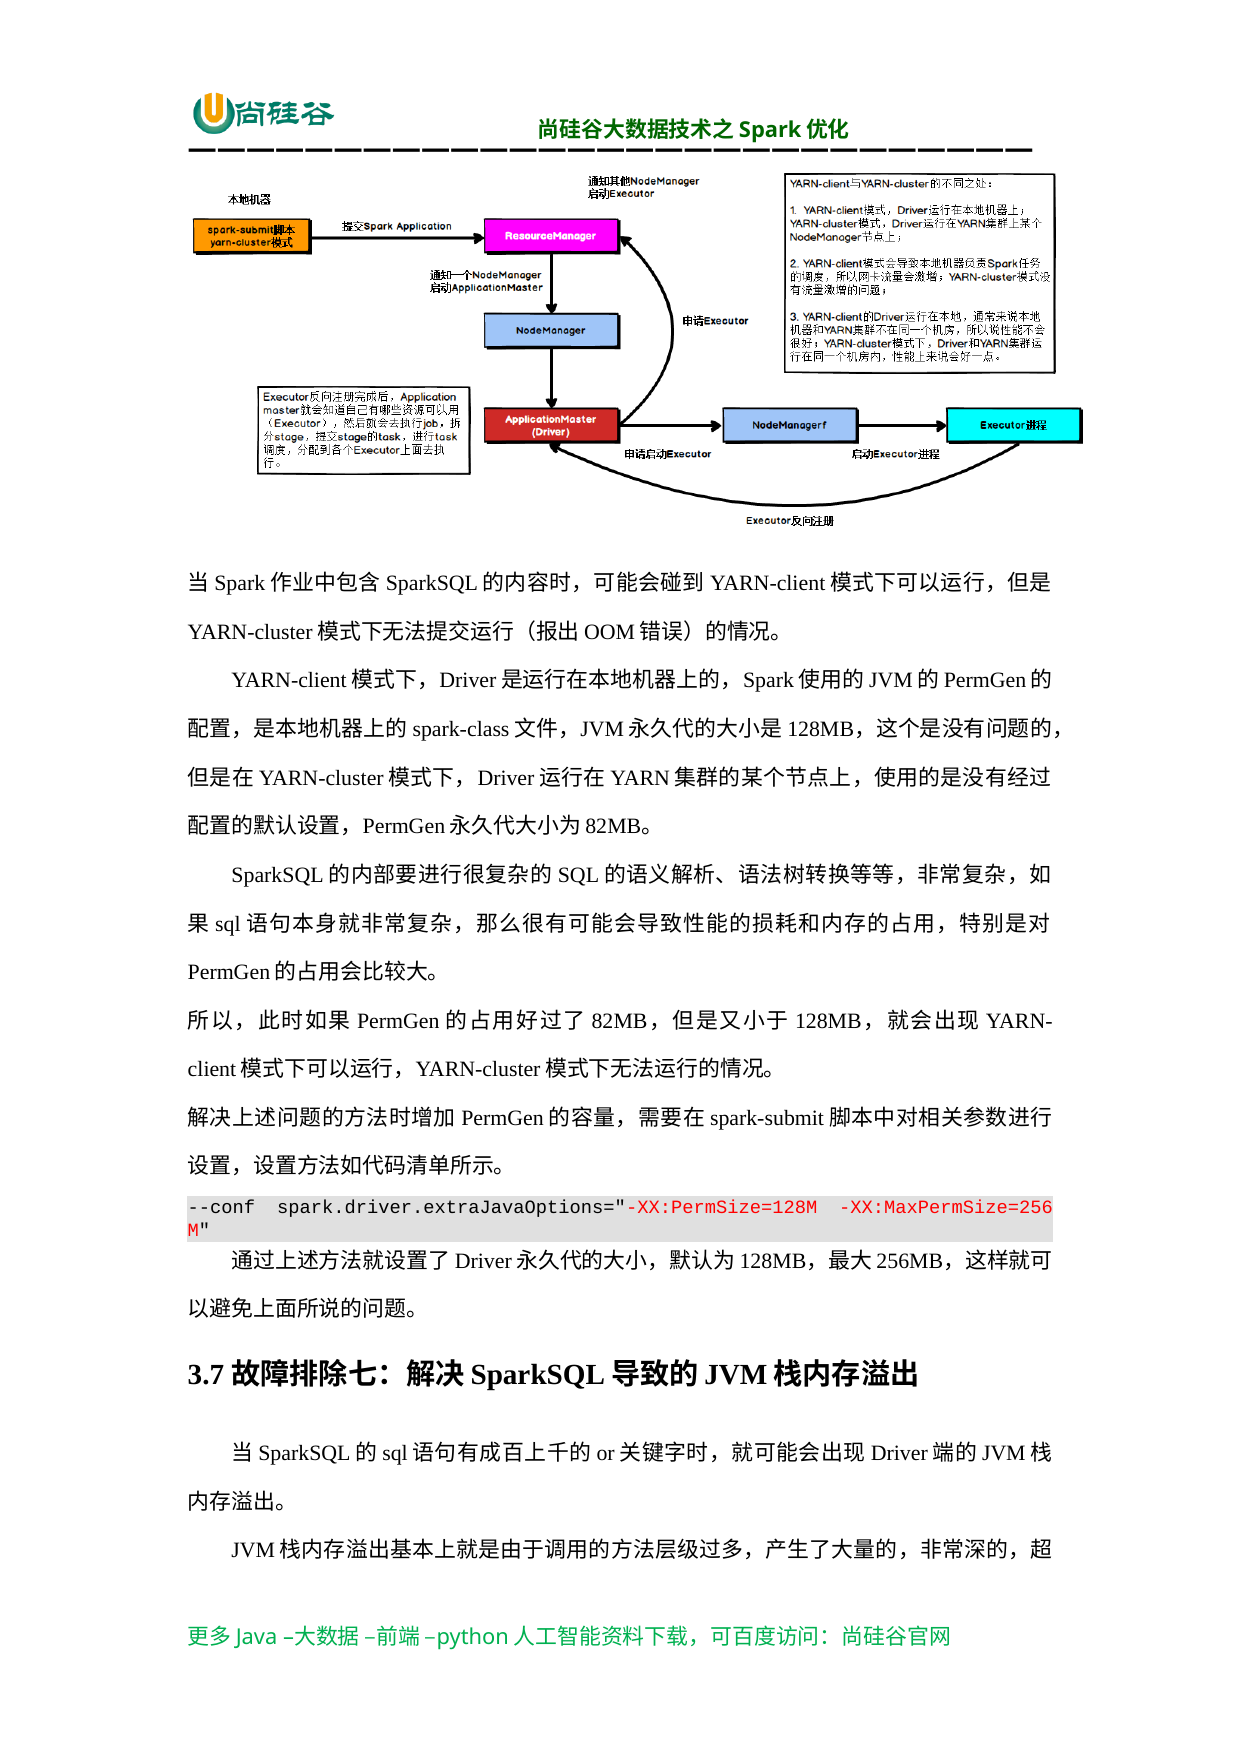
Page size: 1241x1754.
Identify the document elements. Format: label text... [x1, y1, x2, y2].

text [187, 1532, 1053, 1564]
text 通过上述方法就设置了Driver永久代的大小，默认为128MB，最大256MB，这样就可以避免上面所说的问题。 [187, 1242, 1053, 1323]
text 当Spark作业中包含SparkSQL的内容时，可能会碰到YARN-client模式下可以运行，但是YARN-cluster模式下无法提交运行（报出OOM错误）的情况。 [187, 565, 1053, 646]
text 解决上述问题的方法时增加PermGen的容量，需要在spark-submit脚本中对相关参数进行设置，设置方法如代码清单所示。 [187, 1099, 1053, 1181]
text YARN-client模式下，Driver是运行在本地机器上的，Spark使用的JVM的PermGen的配置，是本地机器上的spark-class文件，JVM永久代的大小是128MB，这个是没有问题的，但是在YARN-cluster模式下，Driver运行在YARN集群的某个节点上，使用的是没有经过配置的默认设置，PermGen永久代大小为82MB。 [187, 662, 1053, 841]
text 当SparkSQL的sql语句有成百上千的or关键字时，就可能会出现Driver端的JVM栈内存溢出。 [187, 1435, 1053, 1516]
subtitle 3.7 故障排除七：解决SparkSQL导致的JVM栈内存溢出 [187, 1339, 1053, 1404]
text SparkSQL的内部要进行很复杂的SQL的语义解析、语法树转换等等，非常复杂，如果sql语句本身就非常复杂，那么很有可能会导致性能的损耗和内存的占用，特别是对PermGen的占用会比较大。 [187, 856, 1053, 986]
text 所以，此时如果PermGen的占用好过了82MB，但是又小于128MB，就会出现YARN-client模式下可以运行，YARN-cluster模式下无法运行的情况。 [187, 1002, 1053, 1083]
text --conf spark.driver.extraJavaOptions="-XX:PermSize=128M -XX:MaxPermSize=256M" [187, 1196, 1053, 1242]
picture [187, 168, 1088, 529]
picture [187, 88, 338, 138]
